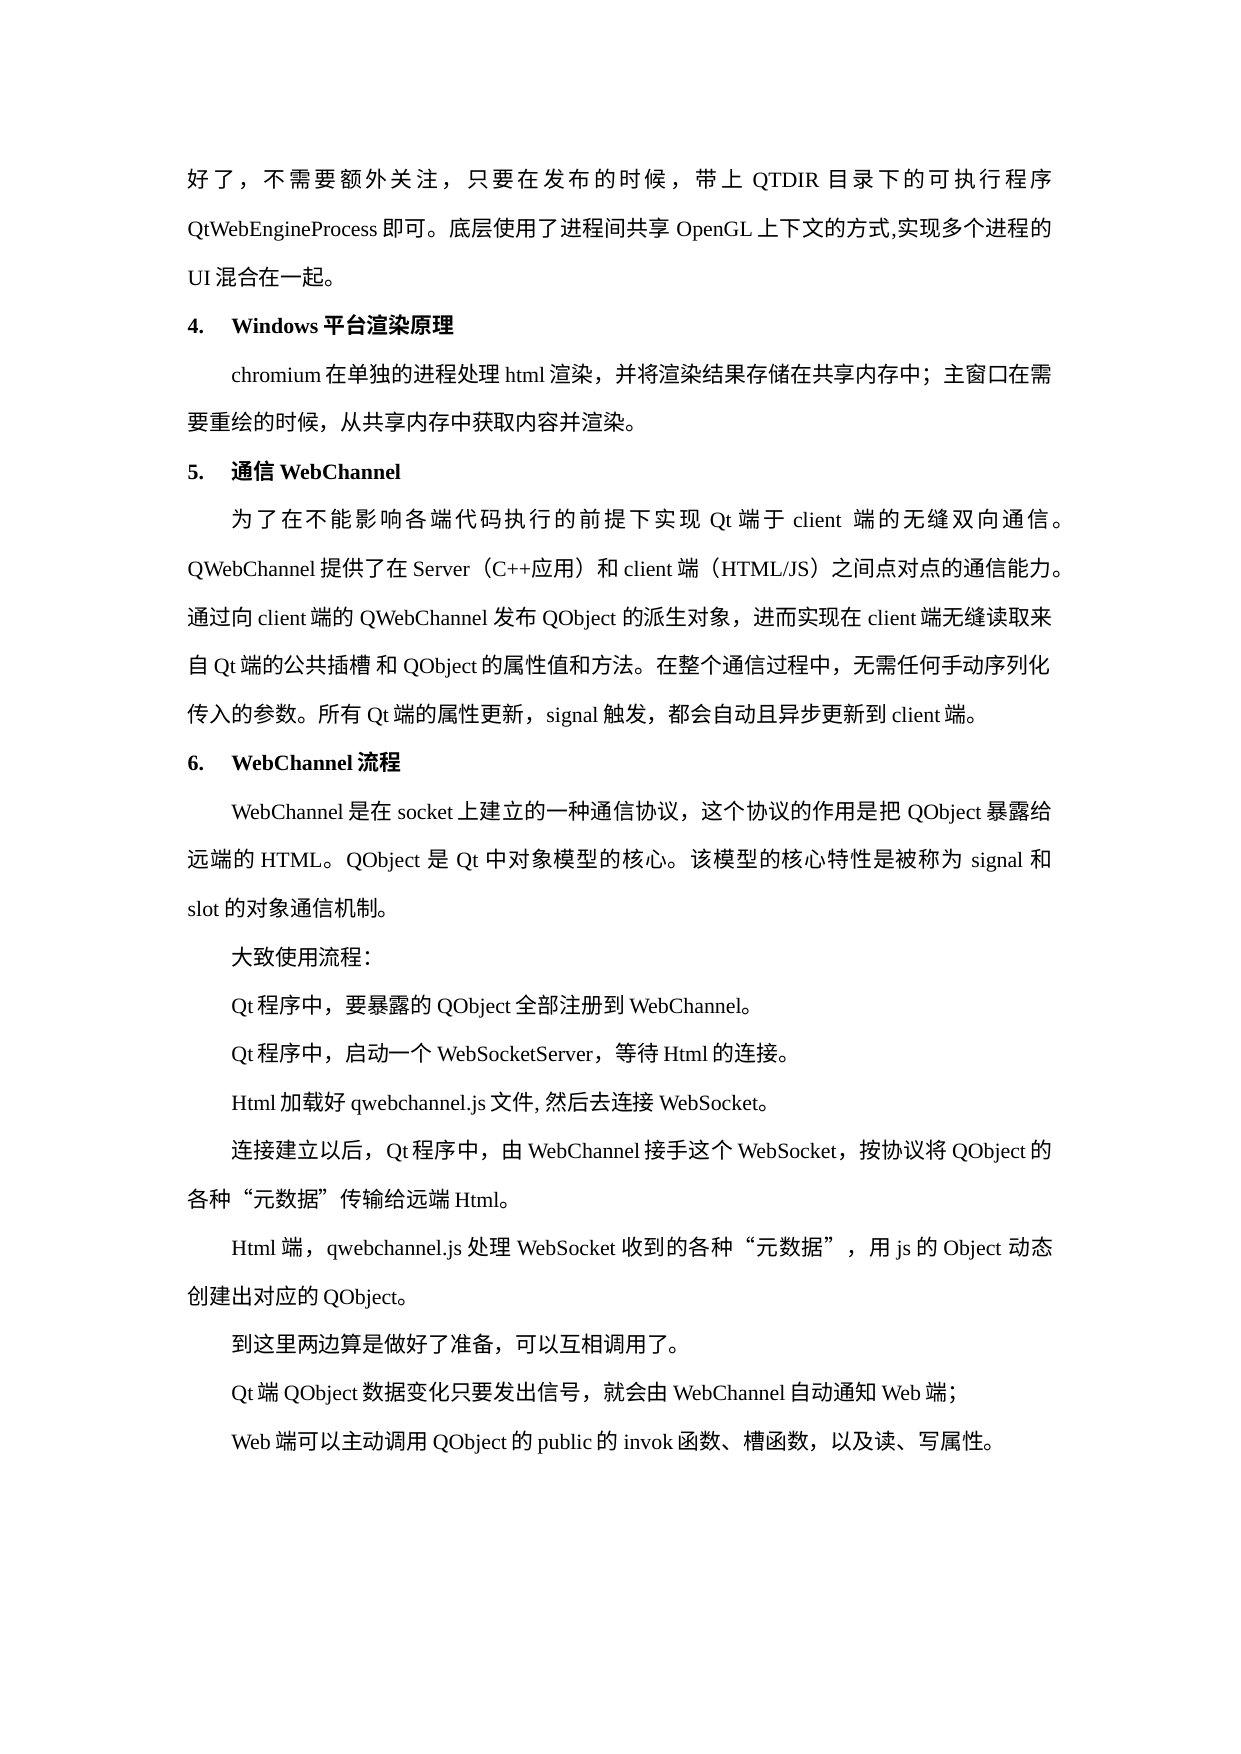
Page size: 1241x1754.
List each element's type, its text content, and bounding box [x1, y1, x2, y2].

text WebChannel是在socket上建立的一种通信协议，这个协议的作用是把QObject暴露给远端的HTML。QObject 是 Qt 中对象模型的核心。该模型的核心特性是被称为 signal 和 slot 的对象通信机制。 [187, 793, 1053, 923]
text Html加载好qwebchannel.js文件, 然后去连接WebSocket。 [187, 1084, 1053, 1117]
list Windows平台渲染原理 [187, 308, 1053, 340]
text Web端可以主动调用QObject的public的 invok函数、槽函数，以及读、写属性。 [187, 1423, 1053, 1456]
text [187, 162, 1053, 292]
text chromium在单独的进程处理html渲染，并将渲染结果存储在共享内存中；主窗口在需要重绘的时候，从共享内存中获取内容并渲染。 [187, 356, 1053, 437]
text Qt程序中，启动一个WebSocketServer，等待Html的连接。 [187, 1036, 1053, 1068]
text 到这里两边算是做好了准备，可以互相调用了。 [187, 1327, 1053, 1359]
text 为了在不能影响各端代码执行的前提下实现Qt端于client 端的无缝双向通信。QWebChannel提供了在Server（C++应用）和client端（HTML/JS）之间点对点的通信能力。通过向client端的 QWebChannel 发布 QObject 的派生对象，进而实现在client端无缝读取来自Qt端的公共插槽 和QObject的属性值和方法。在整个通信过程中，无需任何手动序列化传入的参数。所有Qt端的属性更新，signal触发，都会自动且异步更新到client端。 [187, 502, 1053, 729]
text Html端，qwebchannel.js处理WebSocket收到的各种“元数据”，用js的Object 动态创建出对应的QObject。 [187, 1229, 1053, 1311]
text Qt端QObject数据变化只要发出信号，就会由WebChannel自动通知Web端； [187, 1375, 1053, 1407]
list WebChannel流程 [187, 745, 1053, 777]
list 通信WebChannel [187, 453, 1053, 486]
text 连接建立以后，Qt程序中，由WebChannel接手这个WebSocket，按协议将QObject的各种“元数据”传输给远端Html。 [187, 1132, 1053, 1214]
text Qt程序中，要暴露的QObject全部注册到WebChannel。 [187, 987, 1053, 1020]
text 大致使用流程： [187, 939, 1053, 972]
